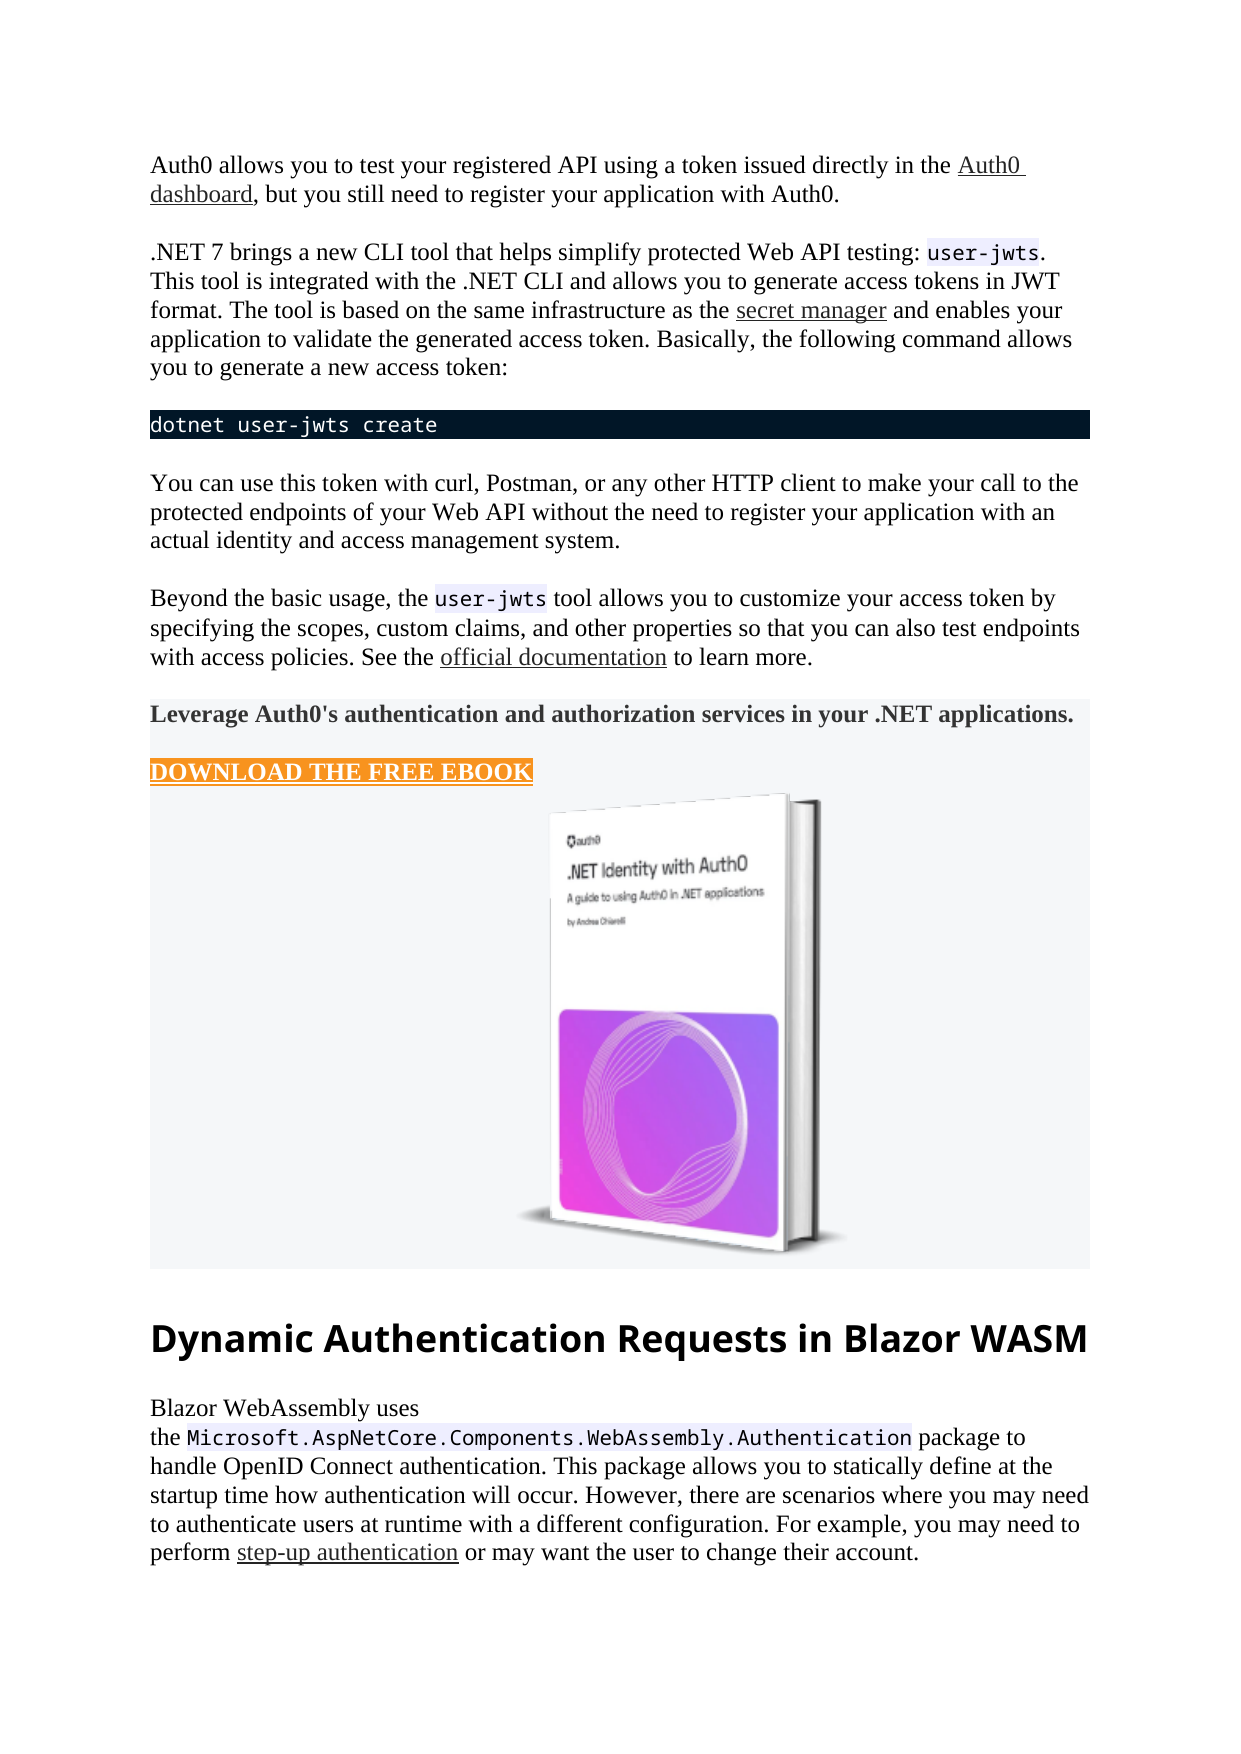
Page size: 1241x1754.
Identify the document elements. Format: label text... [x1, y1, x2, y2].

text You can use this token with curl, Postman, or any other HTTP client to make your call to the protected endpoints of your Web API without the need to register your application with an actual identity and access management system. [150, 468, 1090, 554]
text DOWNLOAD THE FREE EBOOK [150, 757, 1090, 786]
text Leverage Auth0's authentication and authorization services in your .NET applications. [150, 699, 1090, 728]
text .NET 7 brings a new CLI tool that helps simplify protected Web API testing: user-jwts. This tool is integrated with the .NET CLI and allows you to generate access tokens in JWT format. The tool is based on the same infrastructure as the secret manager and enables your application to validate the generated access token. Basically, the following command allows you to generate a new access token: [150, 237, 1090, 381]
text dotnet user-jwts create [437, 410, 1090, 439]
text Blazor WebAssembly uses the Microsoft.AspNetCore.Components.WebAssembly.Authentication package to handle OpenID Connect authentication. This package allows you to statically define at the startup time how authentication will occur. However, there are scenarios where you may need to authenticate users at runtime with a different configuration. For example, you may need to perform step-up authentication or may want the user to change their account. [150, 1393, 1090, 1566]
text Dynamic Authentication Requests in Blazor WASM [150, 1313, 1090, 1364]
text Beyond the basic usage, the user-jwts tool allows you to customize your access token by specifying the scopes, custom claims, and other properties so that you can also test endpoints with access policies. See the official documentation to learn more. [150, 583, 1090, 670]
text Auth0 allows you to test your registered API using a token issued directly in the Auth0 dashboard, but you still need to register your application with Auth0. [150, 150, 1090, 207]
picture [150, 786, 854, 1269]
